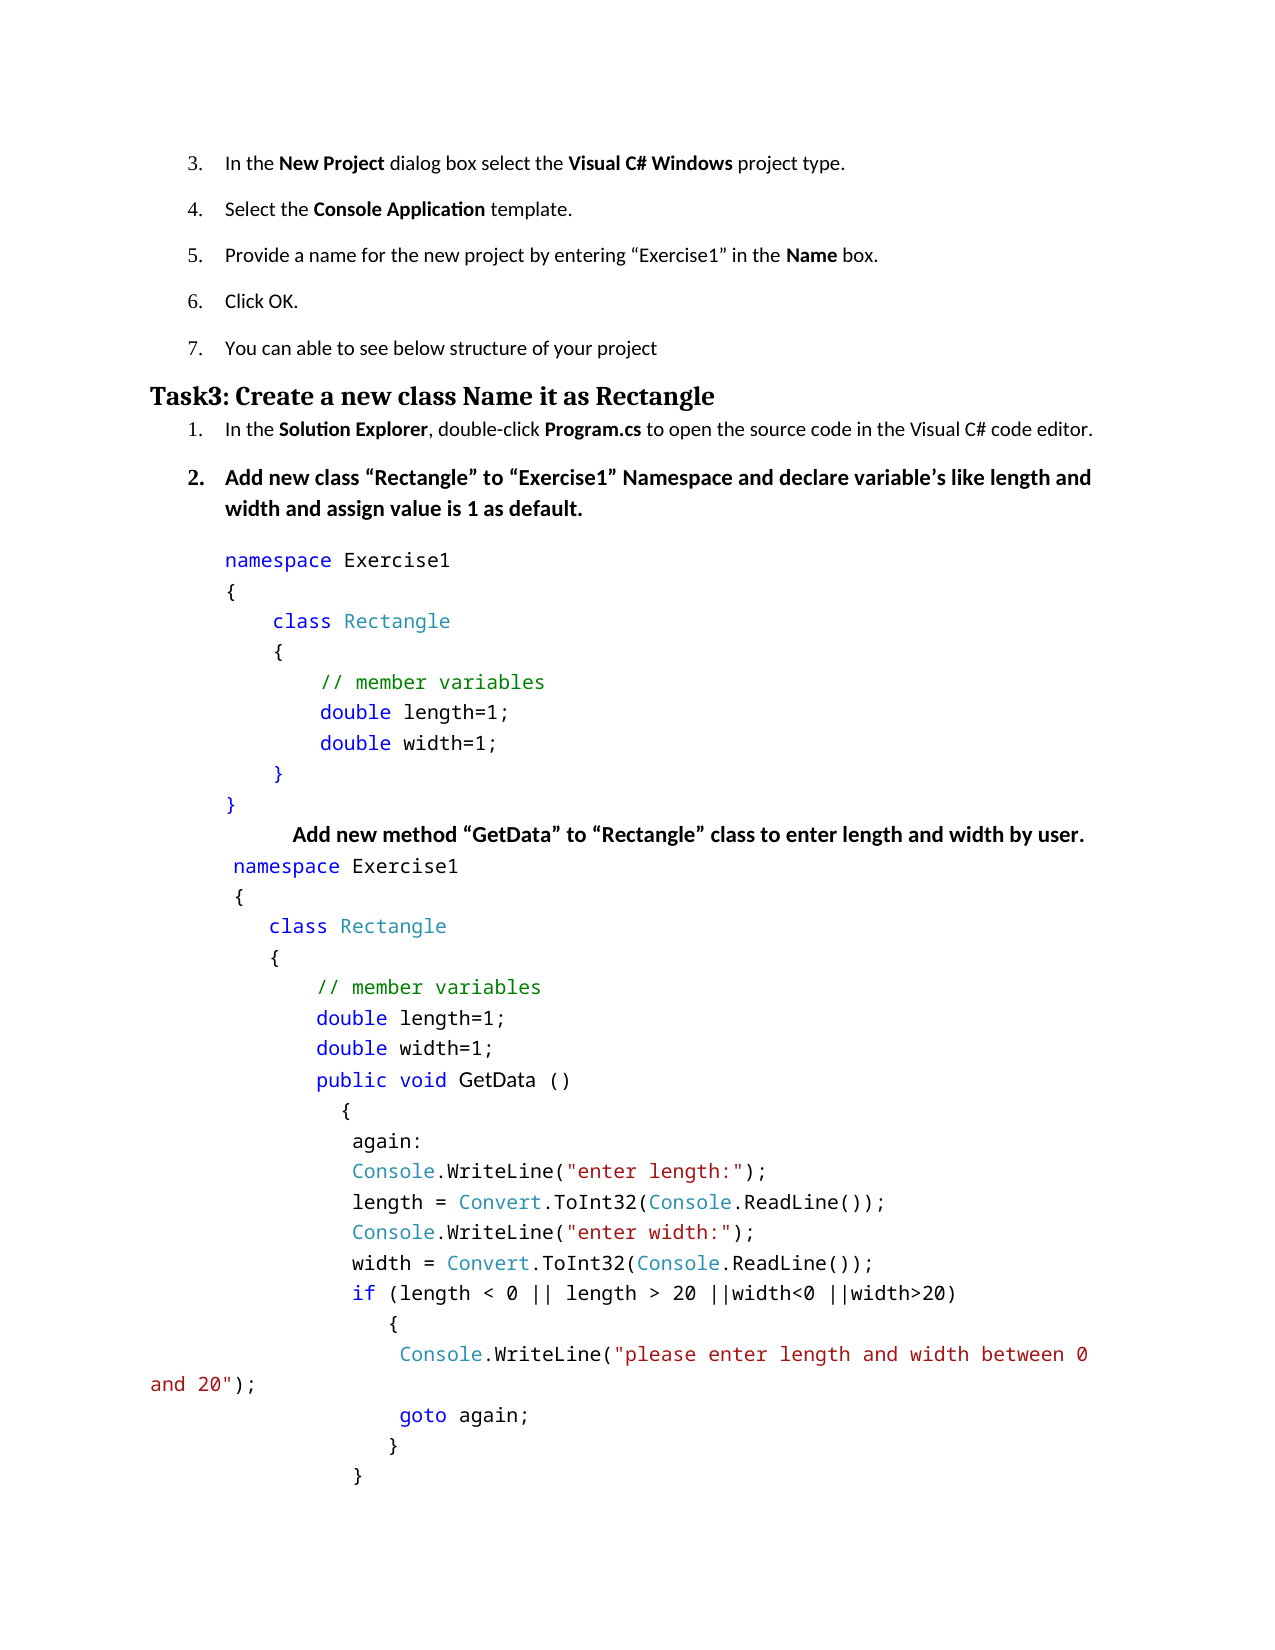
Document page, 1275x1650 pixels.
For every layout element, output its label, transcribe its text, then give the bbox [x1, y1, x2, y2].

text } [225, 790, 1125, 817]
text { [150, 882, 1125, 909]
text // member variables [225, 668, 1125, 695]
text double width=1; [225, 729, 1125, 756]
text namespace Exercise1 [225, 547, 1125, 573]
text if (length < 0 || length > 20 ||width<0 ||width>20) [150, 1279, 1125, 1306]
text } [150, 1431, 1125, 1458]
list Add new class “Rectangle” to “Exercise1” Namespace and declare variable’s like length and width and assign value is 1 as default. [187, 463, 1125, 522]
text Add new method “GetData” to “Rectangle” class to enter length and width by user. [150, 820, 1125, 848]
text double width=1; [150, 1034, 1125, 1061]
text Task3: Create a new class Name it as Rectangle [150, 381, 1125, 412]
text double length=1; [225, 699, 1125, 726]
text again: [150, 1127, 1125, 1154]
text class Rectangle [150, 913, 1125, 940]
list In the New Project dialog box select the Visual C# Windows project type. [187, 150, 1125, 175]
list Select the Console Application template. [187, 196, 1125, 222]
text { [150, 943, 1125, 970]
text width = Convert.ToInt32(Console.ReadLine()); [150, 1249, 1125, 1276]
text } [150, 1462, 1125, 1489]
list Click OK. [187, 289, 1125, 314]
text length = Convert.ToInt32(Console.ReadLine()); [150, 1188, 1125, 1215]
text { [225, 577, 1125, 604]
text Console.WriteLine("enter length:"); [150, 1157, 1125, 1184]
text goto again; [150, 1401, 1125, 1428]
text // member variables [150, 974, 1125, 1001]
text Console.WriteLine("enter width:"); [150, 1218, 1125, 1245]
text { [150, 1309, 1125, 1337]
text double length=1; [150, 1004, 1125, 1031]
text { [150, 1097, 1125, 1124]
text { [225, 638, 1125, 665]
list Provide a name for the new project by entering “Exercise1” in the Name box. [187, 242, 1125, 268]
text class Rectangle [225, 607, 1125, 634]
list In the Solution Explorer, double-click Program.cs to open the source code in the Visual C# code editor. [187, 416, 1125, 442]
text } [225, 759, 1125, 786]
text namespace Exercise1 [150, 852, 1125, 879]
list You can able to see below structure of your project [187, 335, 1125, 360]
text public void GetData () [150, 1065, 1125, 1093]
text Console.WriteLine("please enter length and width between 0 and 20"); [150, 1340, 1125, 1397]
